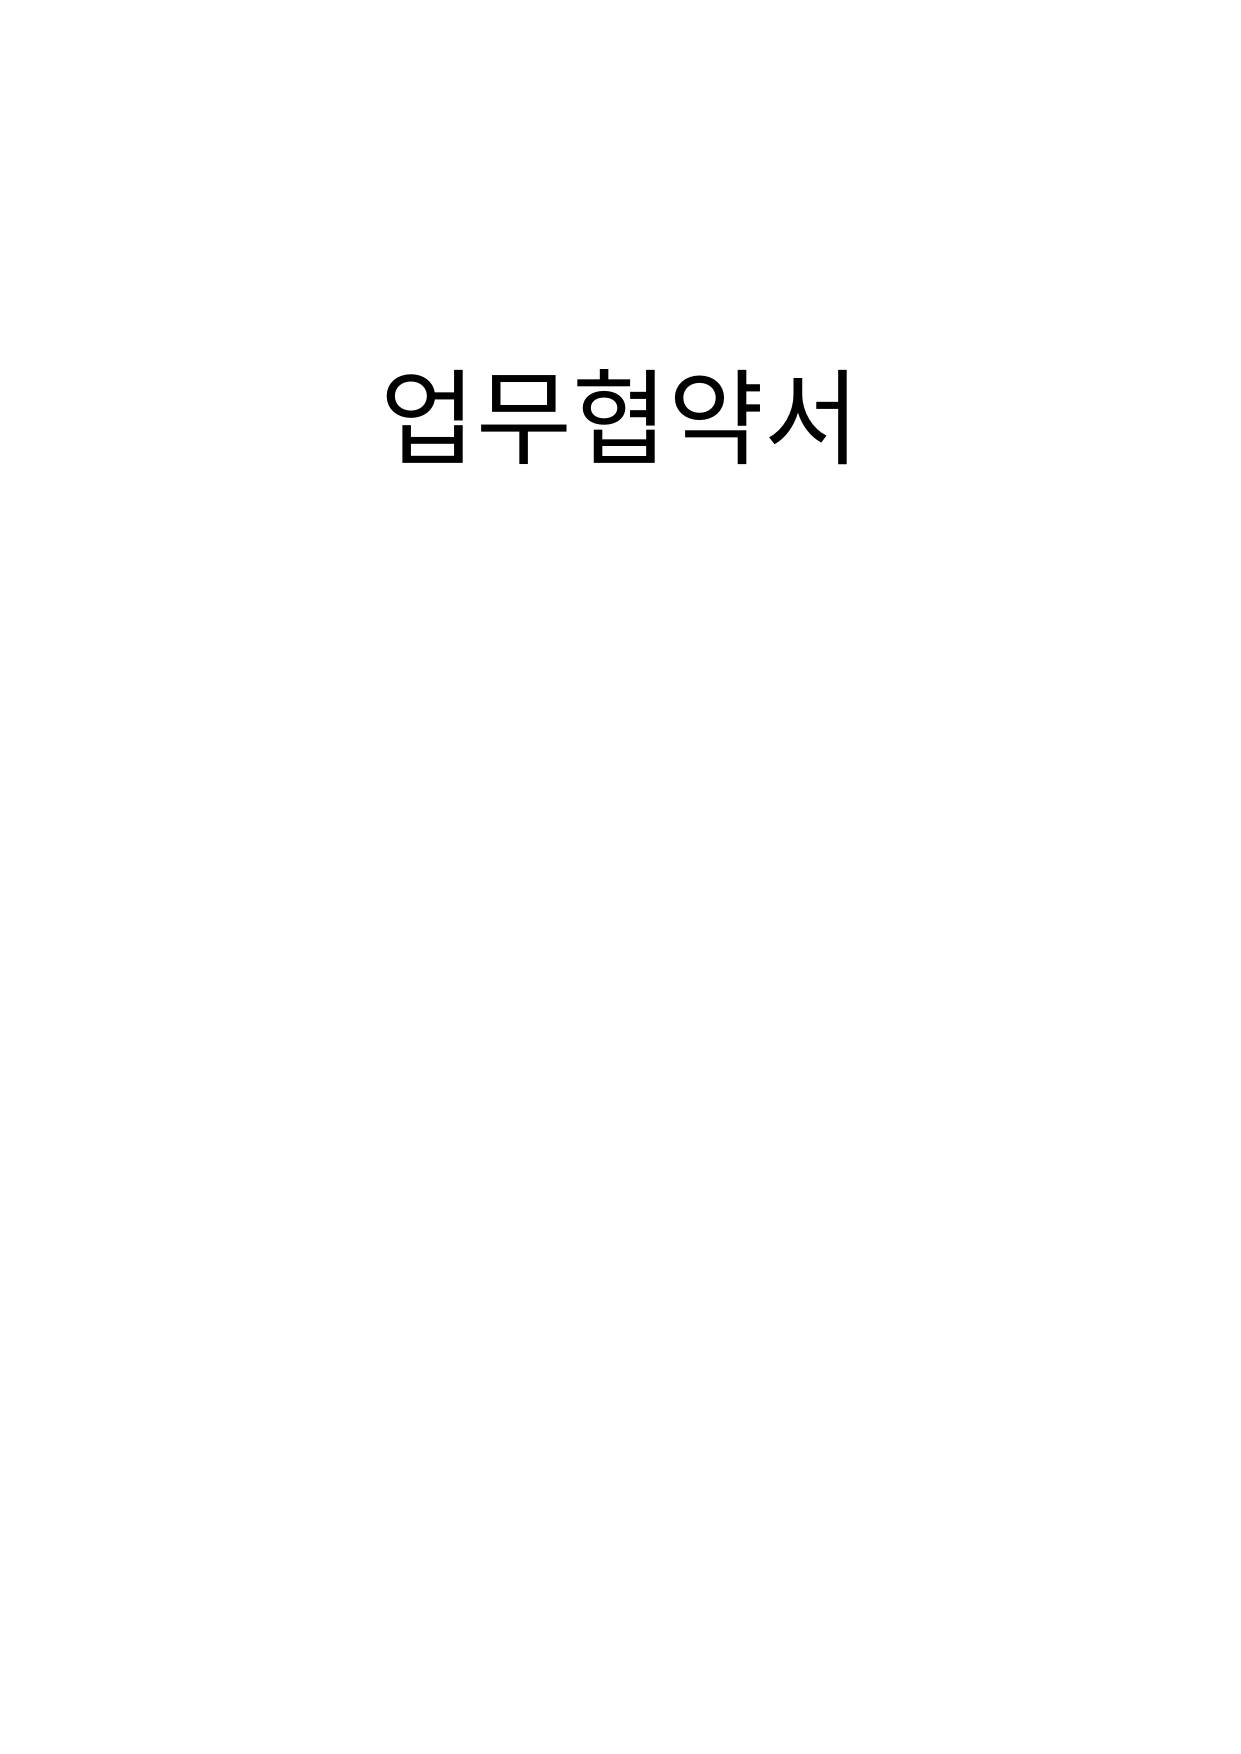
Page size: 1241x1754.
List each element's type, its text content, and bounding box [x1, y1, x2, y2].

text 업무협약서 [150, 336, 1090, 487]
